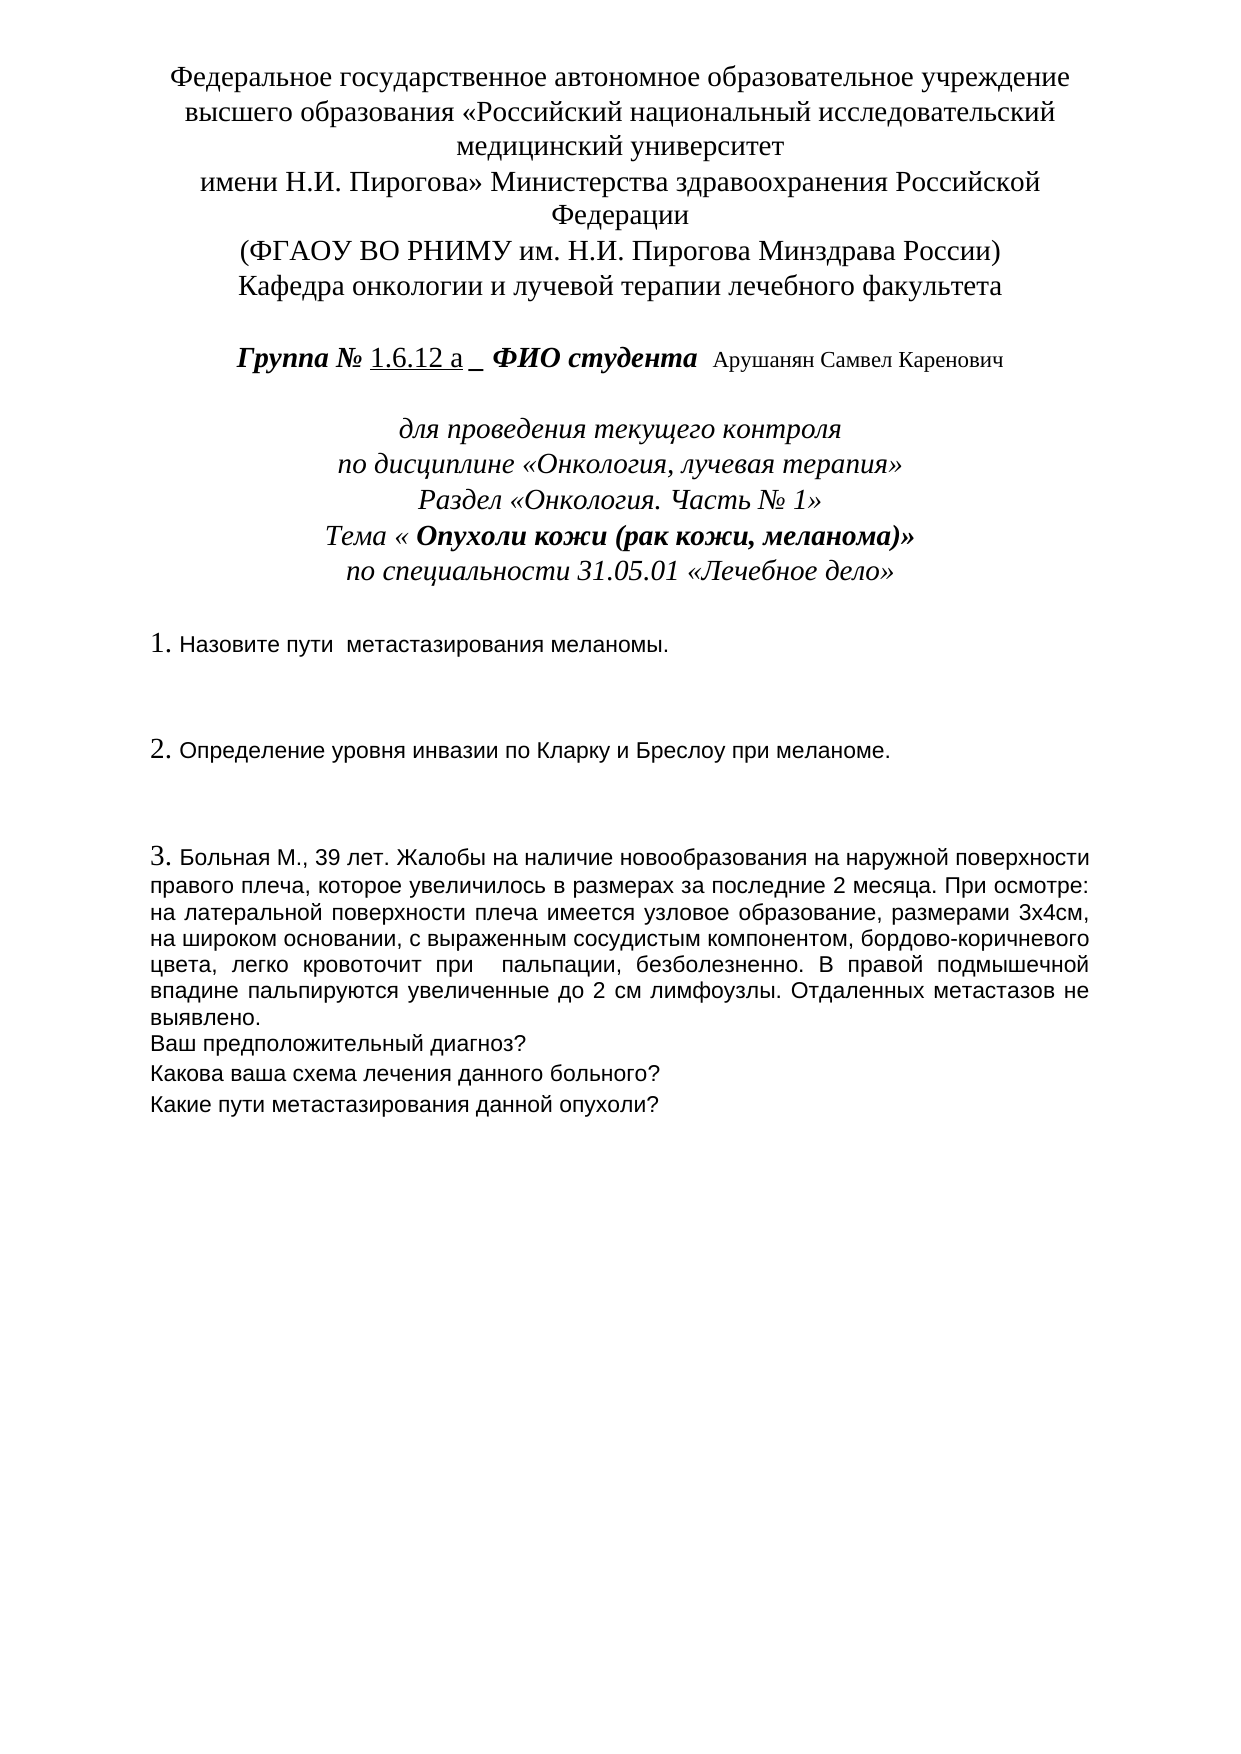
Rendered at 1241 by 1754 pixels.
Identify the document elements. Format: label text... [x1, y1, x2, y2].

text Какие пути метастазирования данной опухоли? [150, 1091, 1090, 1117]
text имени Н.И. Пирогова» Министерства здравоохранения Российской Федерации [150, 164, 1090, 231]
text Тема « Опухоли кожи (рак кожи, меланома)» [150, 518, 1090, 551]
text Группа № 1.6.12 а _ ФИО студента Арушанян Самвел Каренович [150, 340, 1090, 373]
text по дисциплине «Онкология, лучевая терапия» [150, 447, 1090, 480]
text 3. Больная М., 39 лет. Жалобы на наличие новообразования на наружной поверхности правого плеча, которое увеличилось в размерах за последние 2 месяца. При осмотре: на латеральной поверхности плеча имеется узловое образование, размерами 3х4см, на широком основании, с выраженным сосудистым компонентом, бордово-коричневого цвета, легко кровоточит при пальпации, безболезненно. В правой подмышечной впадине пальпируются увеличенные до 2 см лимфоузлы. Отдаленных метастазов не выявлено. [150, 838, 1090, 1030]
text (ФГАОУ ВО РНИМУ им. Н.И. Пирогова Минздрава России) [150, 233, 1090, 266]
text 1. Назовите пути метастазирования меланомы. [150, 625, 1090, 658]
text 2. Определение уровня инвазии по Кларку и Бреслоу при меланоме. [150, 732, 1090, 765]
text для проведения текущего контроля [150, 411, 1090, 444]
text Ваш предположительный диагноз? [150, 1030, 1090, 1057]
text Раздел «Онкология. Часть № 1» [150, 482, 1090, 516]
text Кафедра онкологии и лучевой терапии лечебного факультета [150, 268, 1090, 302]
text Какова ваша схема лечения данного больного? [150, 1060, 1090, 1087]
text высшего образования «Российский национальный исследовательский медицинский университет [150, 94, 1090, 162]
text Федеральное государственное автономное образовательное учреждение [150, 59, 1090, 92]
text по специальности 31.05.01 «Лечебное дело» [150, 553, 1090, 587]
